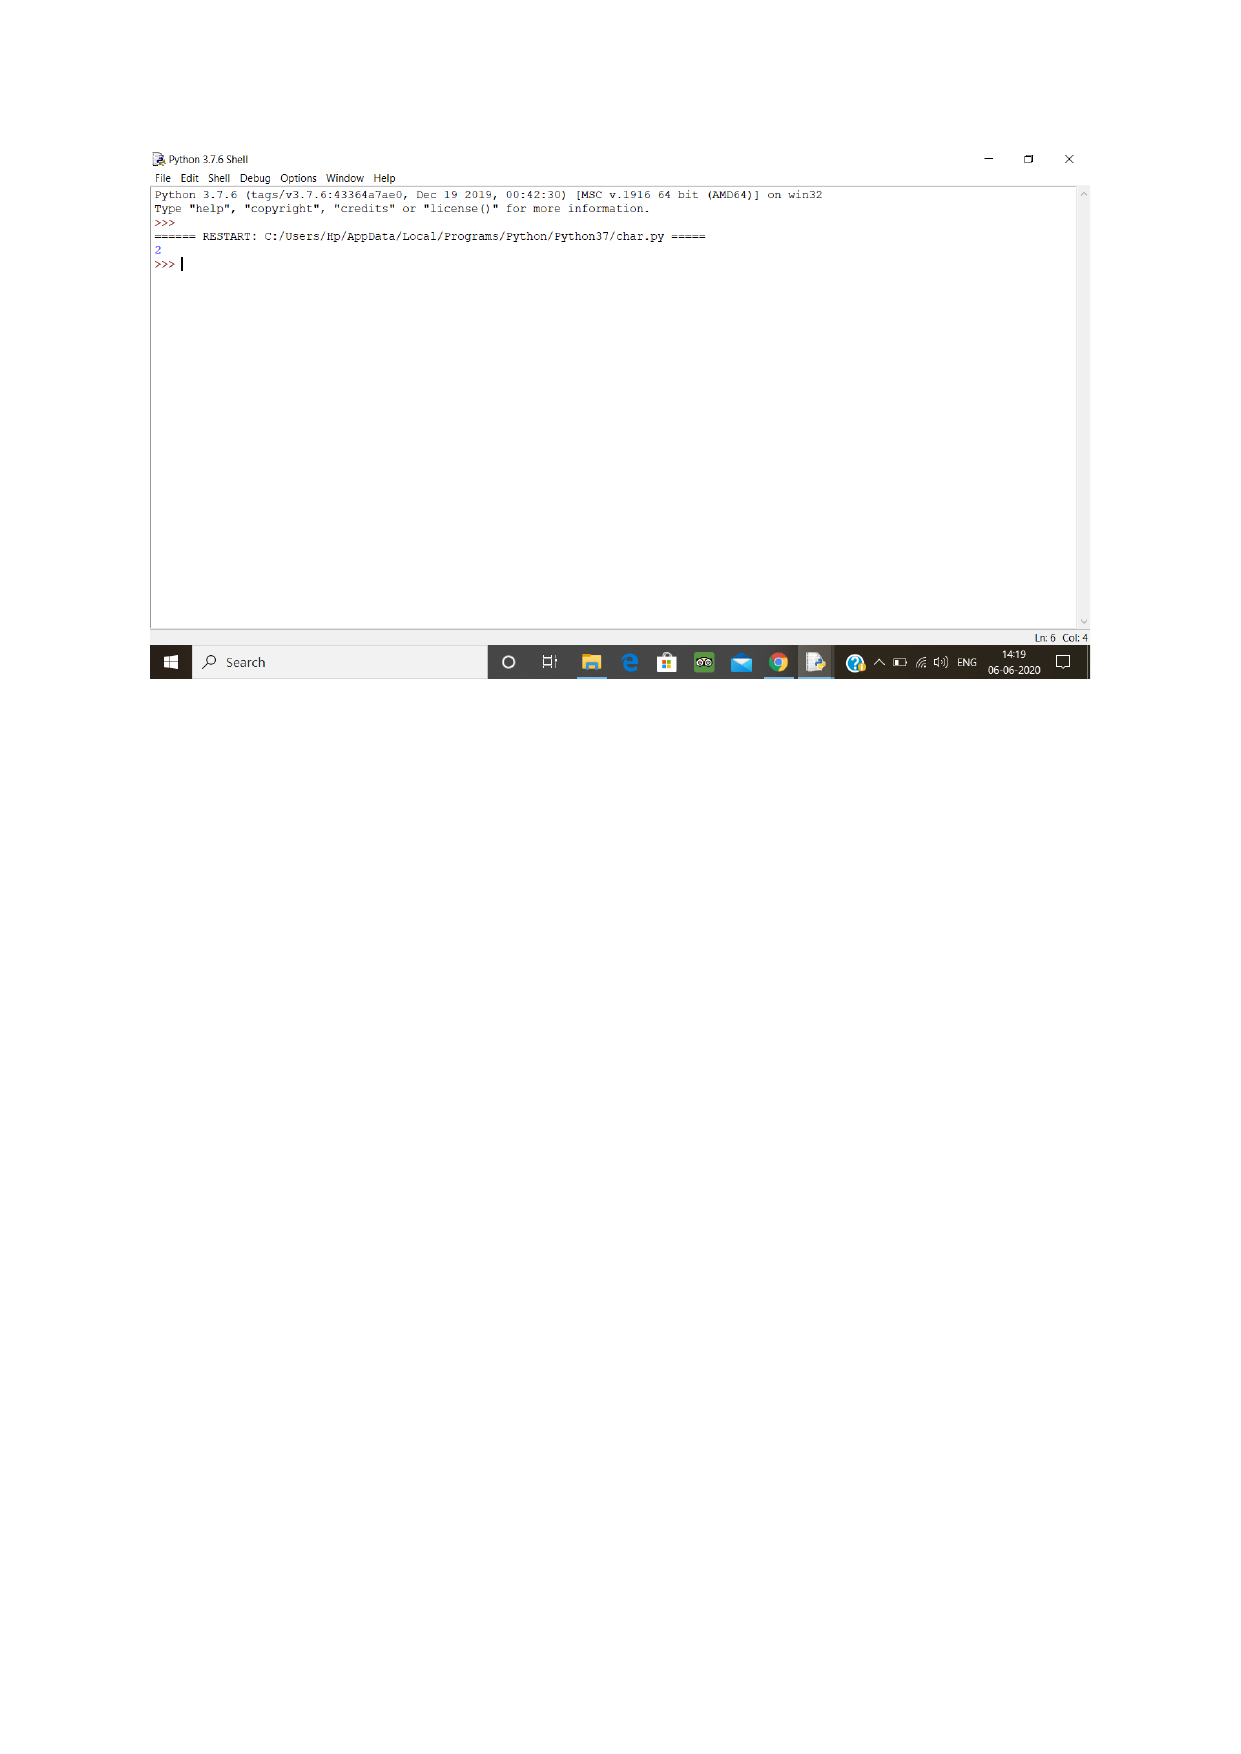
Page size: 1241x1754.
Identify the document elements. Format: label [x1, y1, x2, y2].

picture [150, 150, 1091, 679]
